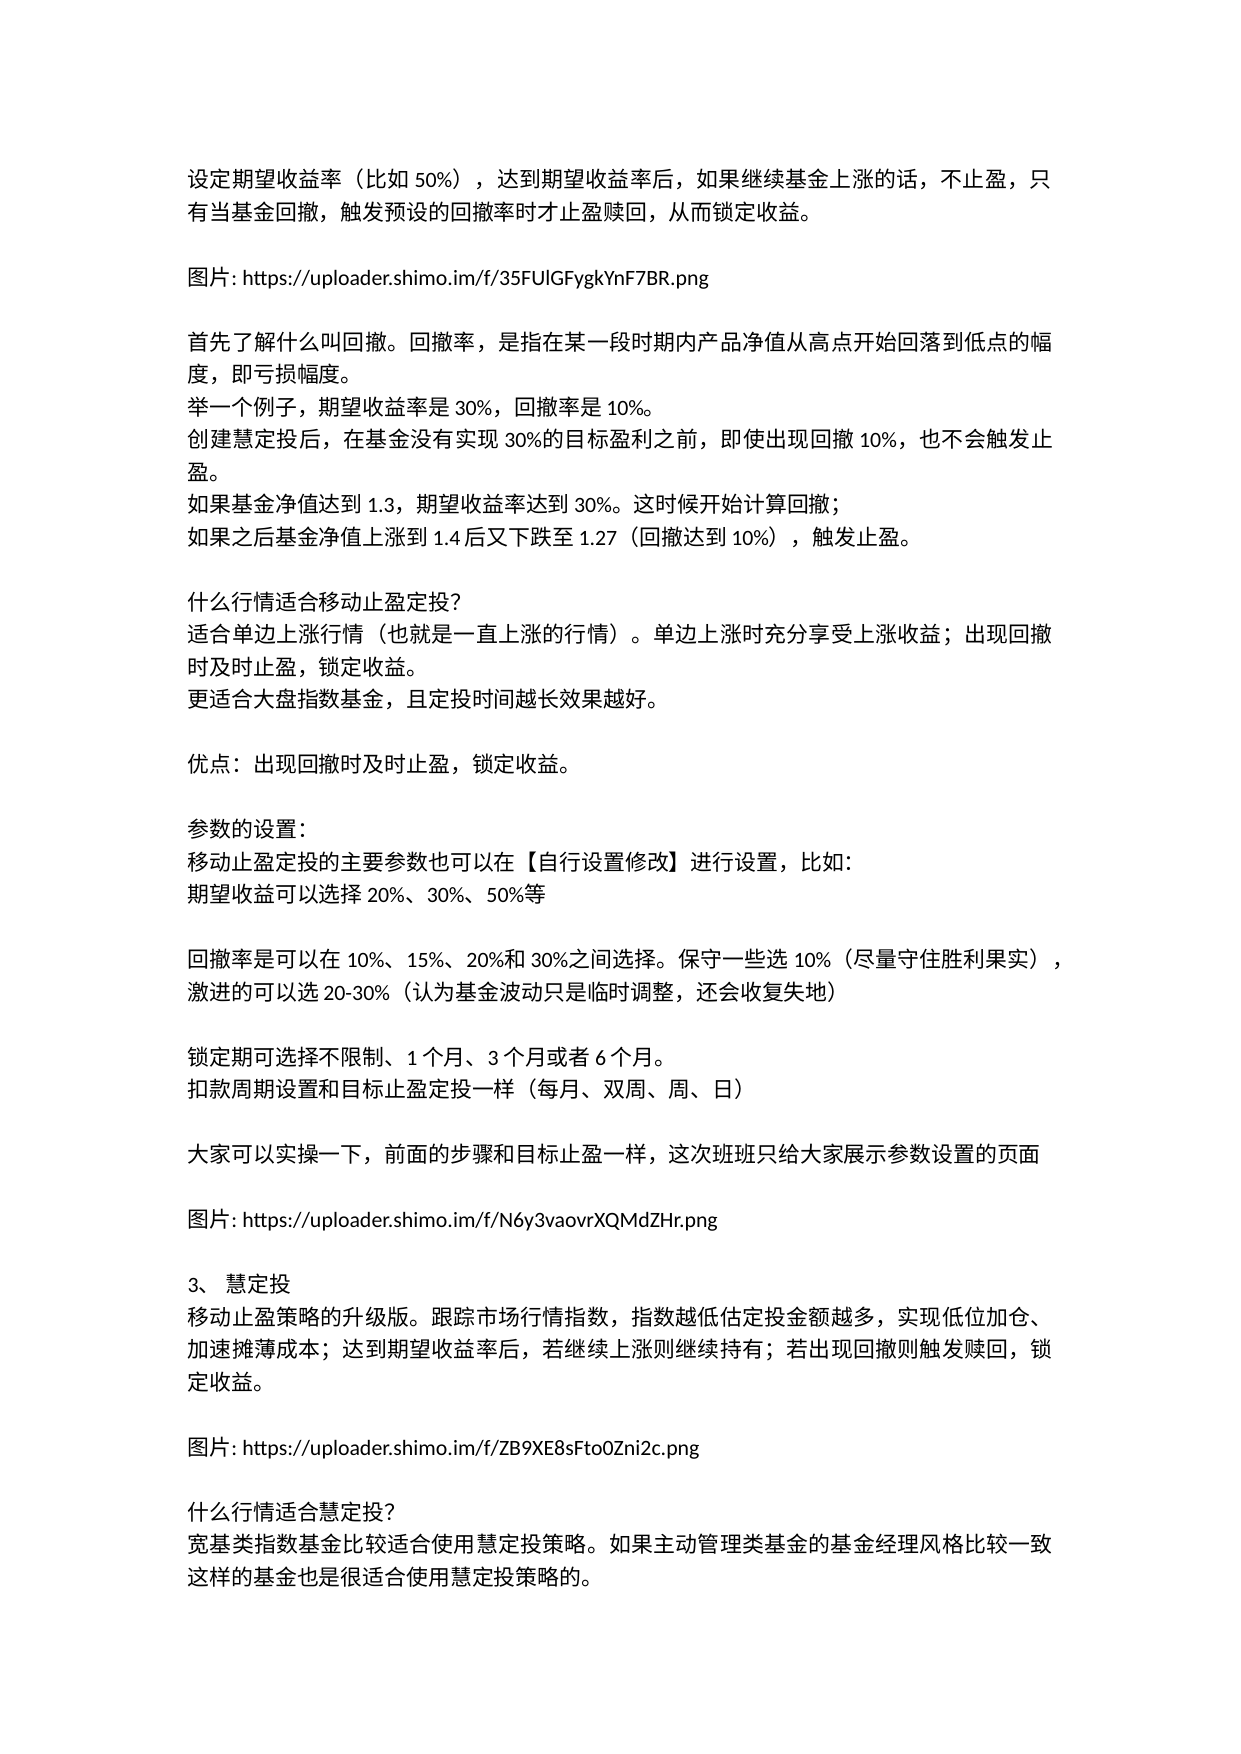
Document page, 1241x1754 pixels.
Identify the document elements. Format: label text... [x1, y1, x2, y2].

text 移动止盈策略的升级版。跟踪市场行情指数，指数越低估定投金额越多，实现低位加仓、加速摊薄成本；达到期望收益率后，若继续上涨则继续持有；若出现回撤则触发赎回，锁定收益。 [187, 1299, 1053, 1397]
text 如果之后基金净值上涨到1.4后又下跌至1.27（回撤达到10%），触发止盈。 [187, 519, 1053, 552]
text 优点：出现回撤时及时止盈，锁定收益。 [187, 747, 1053, 779]
text 宽基类指数基金比较适合使用慧定投策略。如果主动管理类基金的基金经理风格比较一致，这样的基金也是很适合使用慧定投策略的。 [187, 1527, 1053, 1592]
text 什么行情适合慧定投？ [187, 1494, 1053, 1527]
text 设定期望收益率（比如50%），达到期望收益率后，如果继续基金上涨的话，不止盈，只有当基金回撤，触发预设的回撤率时才止盈赎回，从而锁定收益。 [187, 162, 1053, 227]
text 移动止盈定投的主要参数也可以在【自行设置修改】进行设置，比如： [187, 844, 1053, 877]
text 期望收益可以选择20%、30%、50%等 [187, 877, 1053, 909]
text 大家可以实操一下，前面的步骤和目标止盈一样，这次班班只给大家展示参数设置的页面 [187, 1137, 1053, 1169]
text 锁定期可选择不限制、1个月、3个月或者6个月。 [187, 1039, 1053, 1072]
text 图片: https://uploader.shimo.im/f/ZB9XE8sFto0Zni2c.png [187, 1429, 1053, 1462]
text 创建慧定投后，在基金没有实现30%的目标盈利之前，即使出现回撤10%，也不会触发止盈。 [187, 422, 1053, 487]
text 如果基金净值达到1.3，期望收益率达到30%。这时候开始计算回撤； [187, 487, 1053, 519]
text 3、 慧定投 [187, 1267, 1053, 1299]
text 图片: https://uploader.shimo.im/f/N6y3vaovrXQMdZHr.png [187, 1202, 1053, 1234]
text 首先了解什么叫回撤。回撤率，是指在某一段时期内产品净值从高点开始回落到低点的幅度，即亏损幅度。 [187, 324, 1053, 389]
text 适合单边上涨行情（也就是一直上涨的行情）。单边上涨时充分享受上涨收益；出现回撤时及时止盈，锁定收益。 [187, 617, 1053, 682]
text 什么行情适合移动止盈定投？ [187, 584, 1053, 617]
text 举一个例子，期望收益率是30%，回撤率是10%。 [187, 389, 1053, 422]
text 参数的设置： [187, 812, 1053, 844]
text 更适合大盘指数基金，且定投时间越长效果越好。 [187, 682, 1053, 714]
text 回撤率是可以在10%、15%、20%和30%之间选择。保守一些选10%（尽量守住胜利果实），激进的可以选20-30%（认为基金波动只是临时调整，还会收复失地） [187, 942, 1053, 1007]
text 扣款周期设置和目标止盈定投一样（每月、双周、周、日） [187, 1072, 1053, 1104]
text 图片: https://uploader.shimo.im/f/35FUlGFygkYnF7BR.png [187, 259, 1053, 292]
